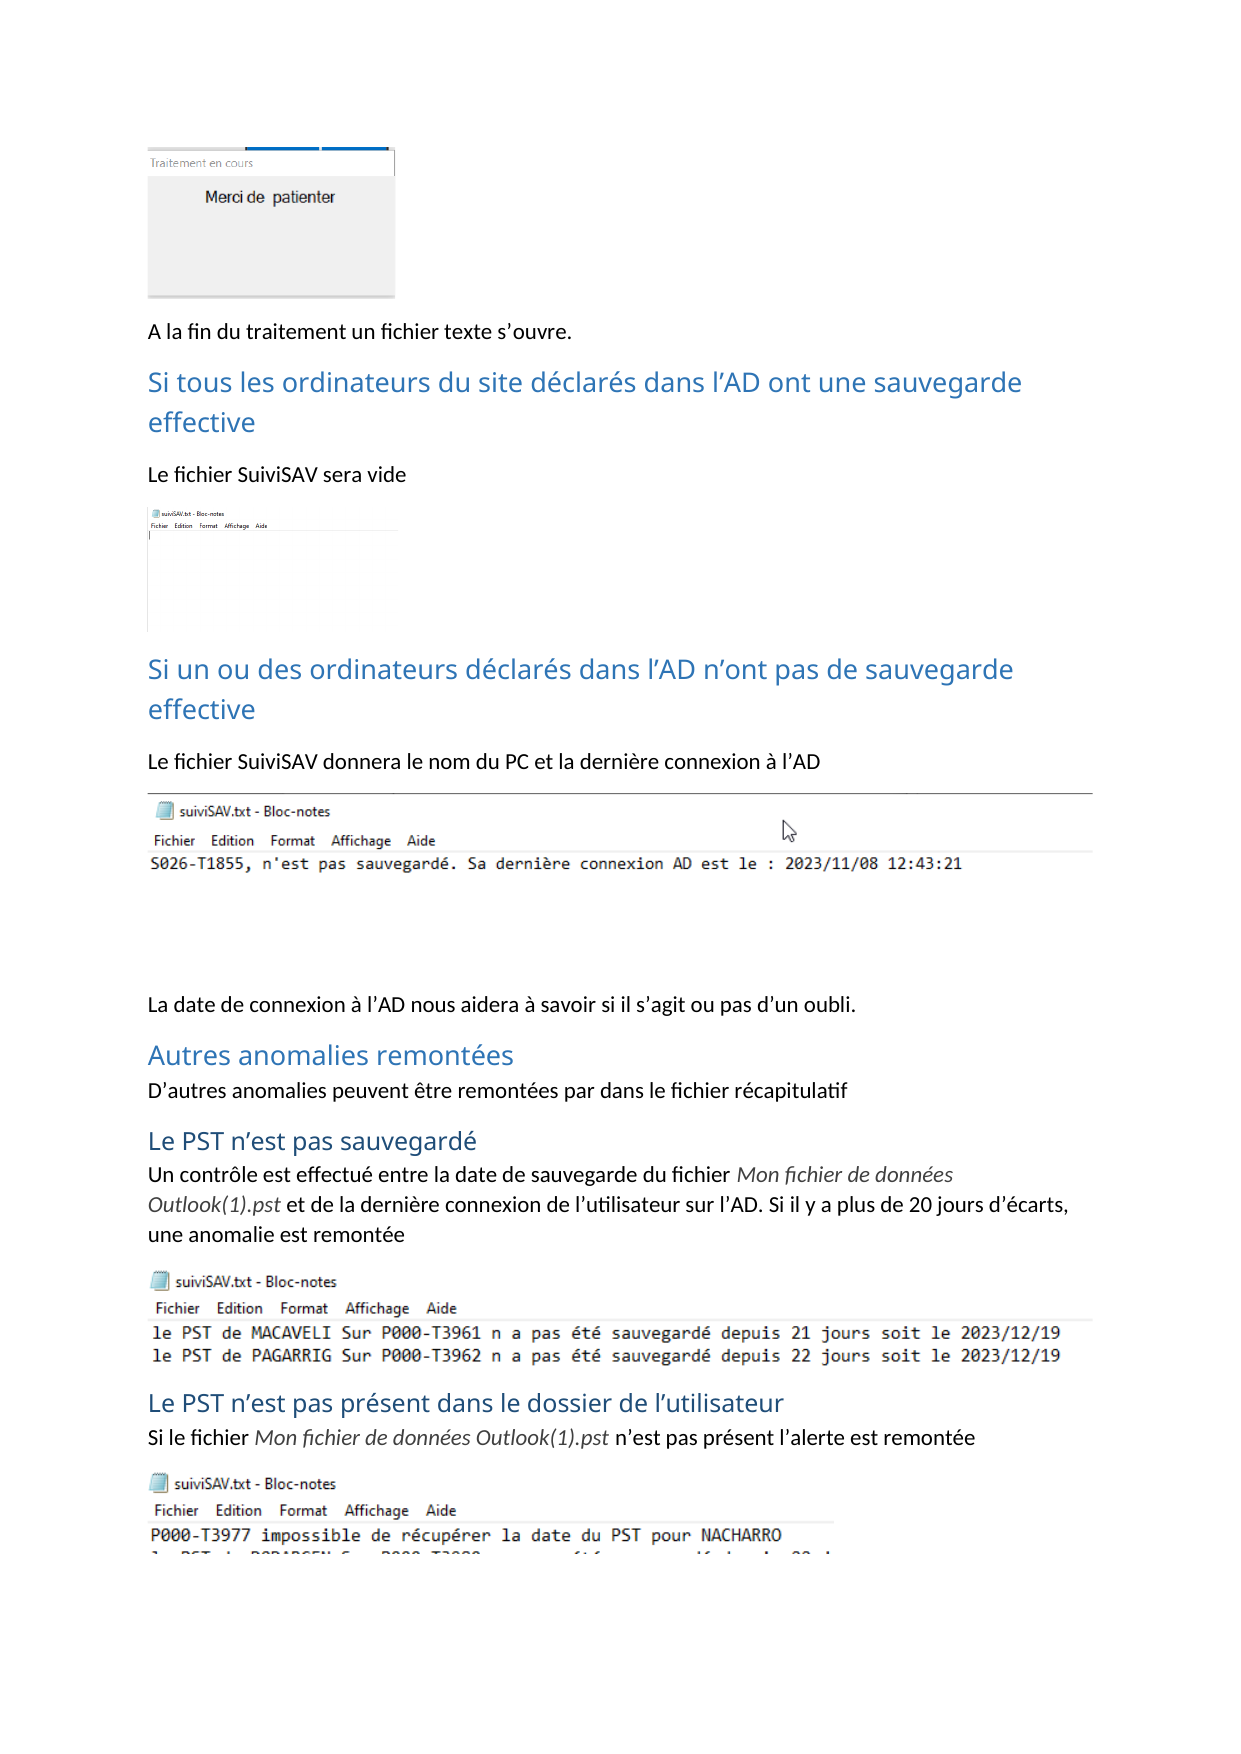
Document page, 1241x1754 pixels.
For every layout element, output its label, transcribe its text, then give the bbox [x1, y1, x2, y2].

text Le fichier SuiviSAV donnera le nom du PC et la dernière connexion à l’AD [148, 747, 1093, 775]
text La date de connexion à l’AD nous aidera à savoir si il s’agit ou pas d’un oubli. [148, 990, 1093, 1018]
picture [147, 507, 399, 632]
picture [147, 793, 1093, 971]
subtitle Le PST n’est pas présent dans le dossier de l’utilisateur [148, 1386, 1093, 1420]
picture [147, 1267, 1093, 1368]
text Si un ou des ordinateurs déclarés dans l’AD n’ont pas de sauvegarde effective [148, 651, 1093, 727]
picture [147, 1469, 834, 1554]
text A la fin du traitement un fichier texte s’ouvre. [148, 317, 1093, 345]
text D’autres anomalies peuvent être remontées par dans le fichier récapitulatif [148, 1077, 1093, 1104]
subtitle Le PST n’est pas sauvegardé [148, 1123, 1093, 1157]
text Si tous les ordinateurs du site déclarés dans l’AD ont une sauvegarde effective [148, 364, 1093, 441]
text Un contrôle est effectué entre la date de sauvegarde du fichier Mon fichier de données Outlook(1).pst et de la dernière connexion de l’utilisateur sur l’AD. Si il y a plus de 20 jours d’écarts, une anomalie est remontée [148, 1160, 1093, 1249]
text Le fichier SuiviSAV sera vide [148, 460, 1093, 488]
subtitle Autres anomalies remontées [148, 1037, 1093, 1074]
picture [147, 147, 396, 299]
text Si le fichier Mon fichier de données Outlook(1).pst n’est pas présent l’alerte est remontée [148, 1423, 1093, 1451]
